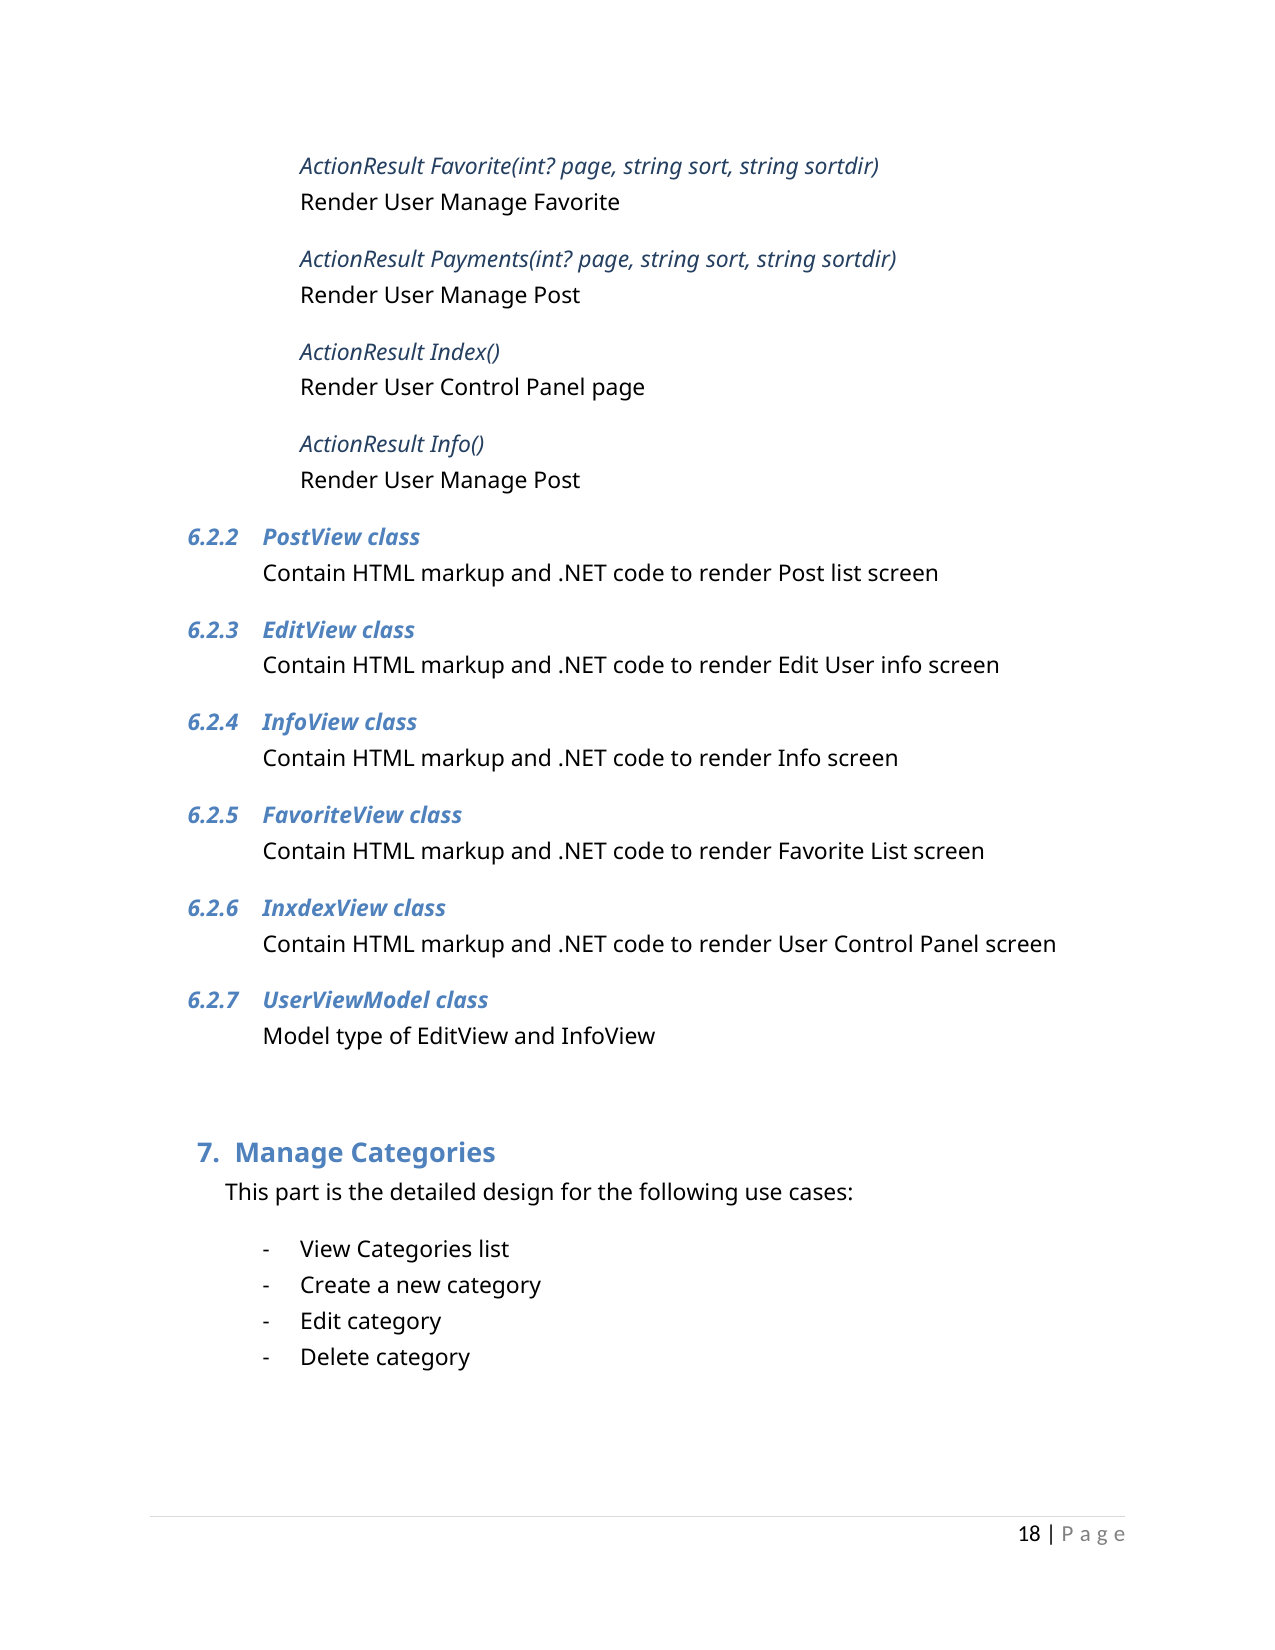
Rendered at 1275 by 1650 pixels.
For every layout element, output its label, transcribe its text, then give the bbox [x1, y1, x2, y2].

subtitle EditView class [187, 613, 1125, 645]
text Render User Manage Post [225, 279, 1125, 310]
subtitle ActionResult Index() [225, 335, 1125, 367]
text Contain HTML markup and .NET code to render User Control Panel screen [187, 928, 1125, 959]
subtitle InxdexView class [187, 892, 1125, 923]
subtitle UserViewModel class [187, 984, 1125, 1016]
list Create a new category [262, 1269, 1125, 1300]
text Contain HTML markup and .NET code to render Edit User info screen [187, 649, 1125, 681]
subtitle Manage Categories [197, 1134, 1125, 1171]
text Render User Manage Post [225, 464, 1125, 495]
subtitle PostView class [187, 521, 1125, 552]
text Render User Control Panel page [225, 371, 1125, 403]
subtitle FavoriteView class [187, 799, 1125, 830]
text This part is the detailed design for the following use cases: [150, 1176, 1125, 1207]
text Contain HTML markup and .NET code to render Info screen [187, 742, 1125, 773]
subtitle ActionResult Favorite(int? page, string sort, string sortdir) [225, 150, 1125, 181]
text Contain HTML markup and .NET code to render Post list screen [187, 557, 1125, 588]
list View Categories list [262, 1233, 1125, 1264]
text Model type of EditView and InfoView [187, 1020, 1125, 1052]
list Edit category [262, 1305, 1125, 1336]
text Contain HTML markup and .NET code to render Favorite List screen [187, 835, 1125, 866]
subtitle ActionResult Info() [225, 428, 1125, 459]
text Render User Manage Favorite [225, 186, 1125, 217]
list Delete category [262, 1341, 1125, 1372]
subtitle InfoView class [187, 706, 1125, 737]
subtitle ActionResult Payments(int? page, string sort, string sortdir) [225, 243, 1125, 274]
